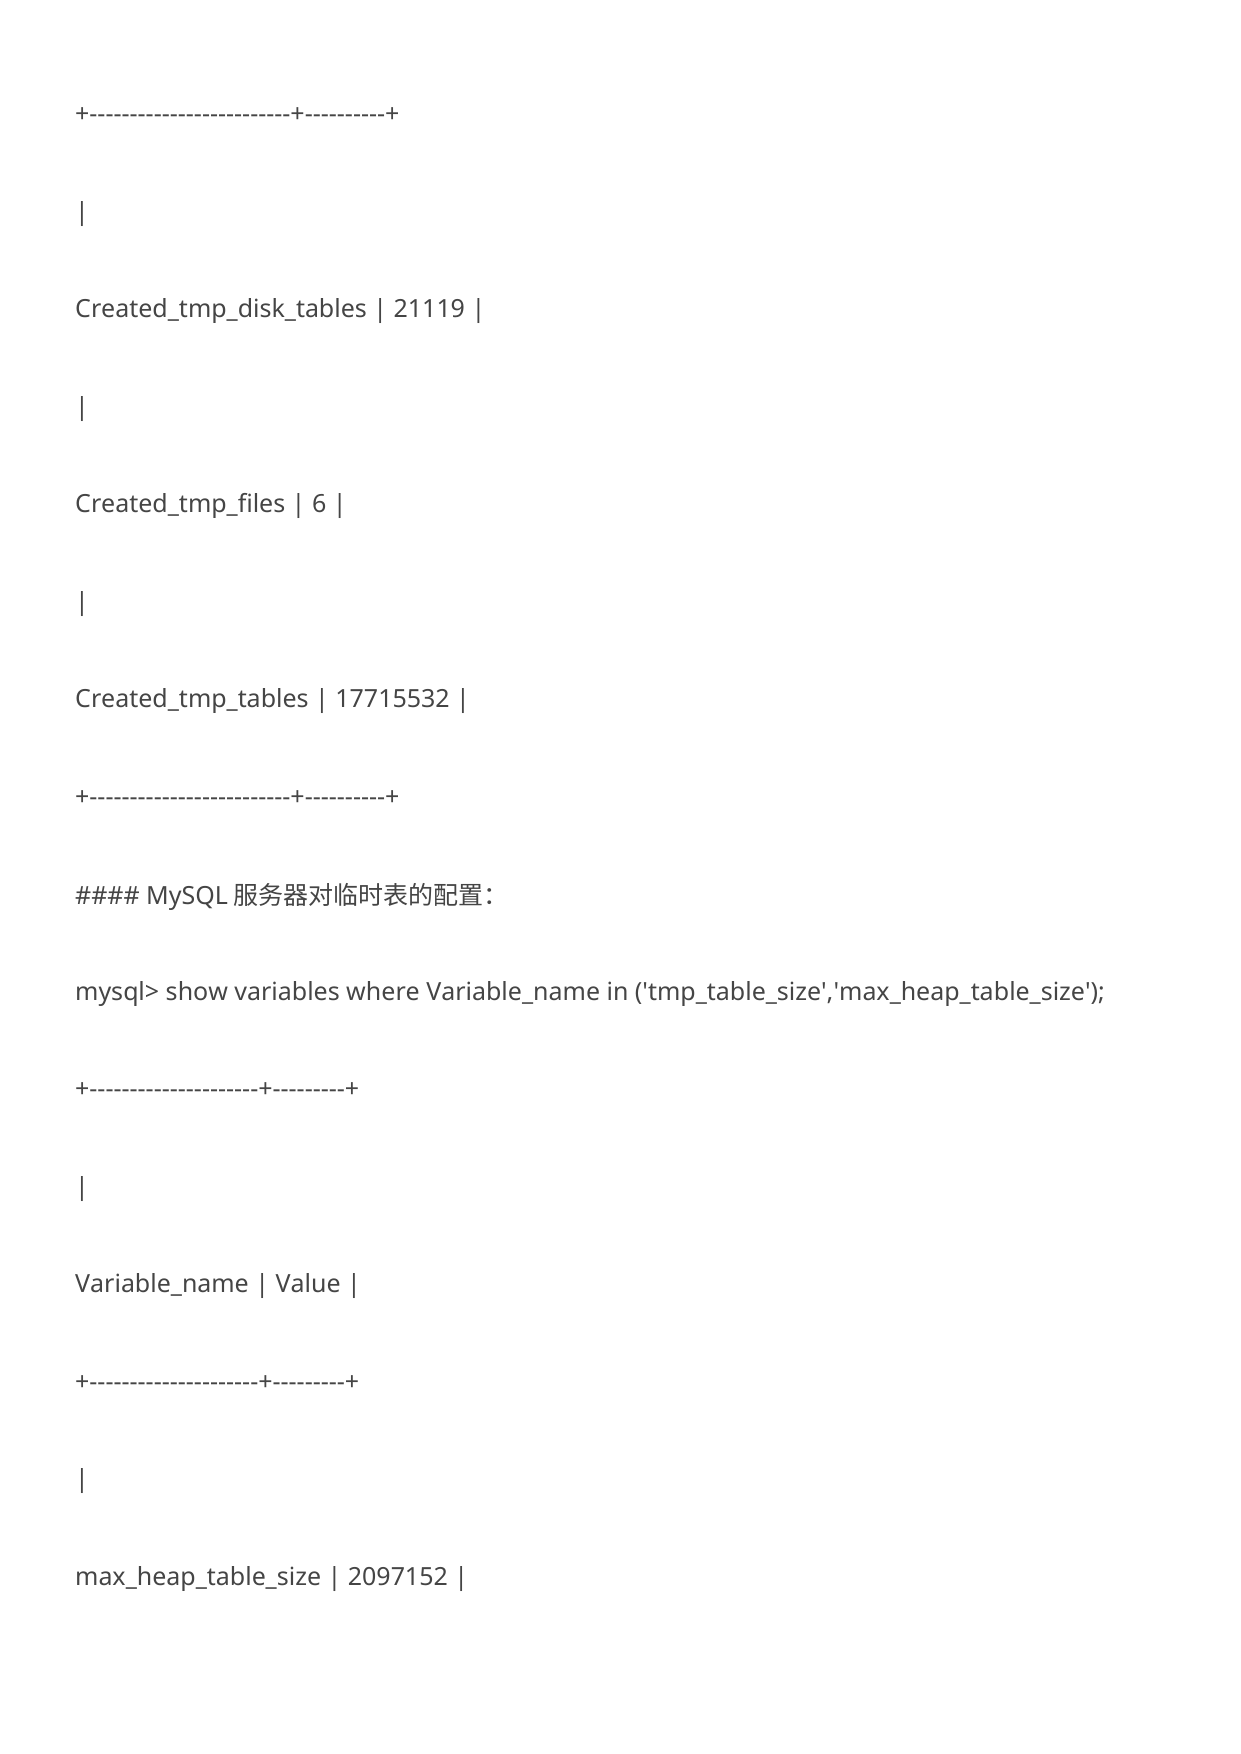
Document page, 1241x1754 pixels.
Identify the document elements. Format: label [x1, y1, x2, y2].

text [75, 81, 1165, 1608]
